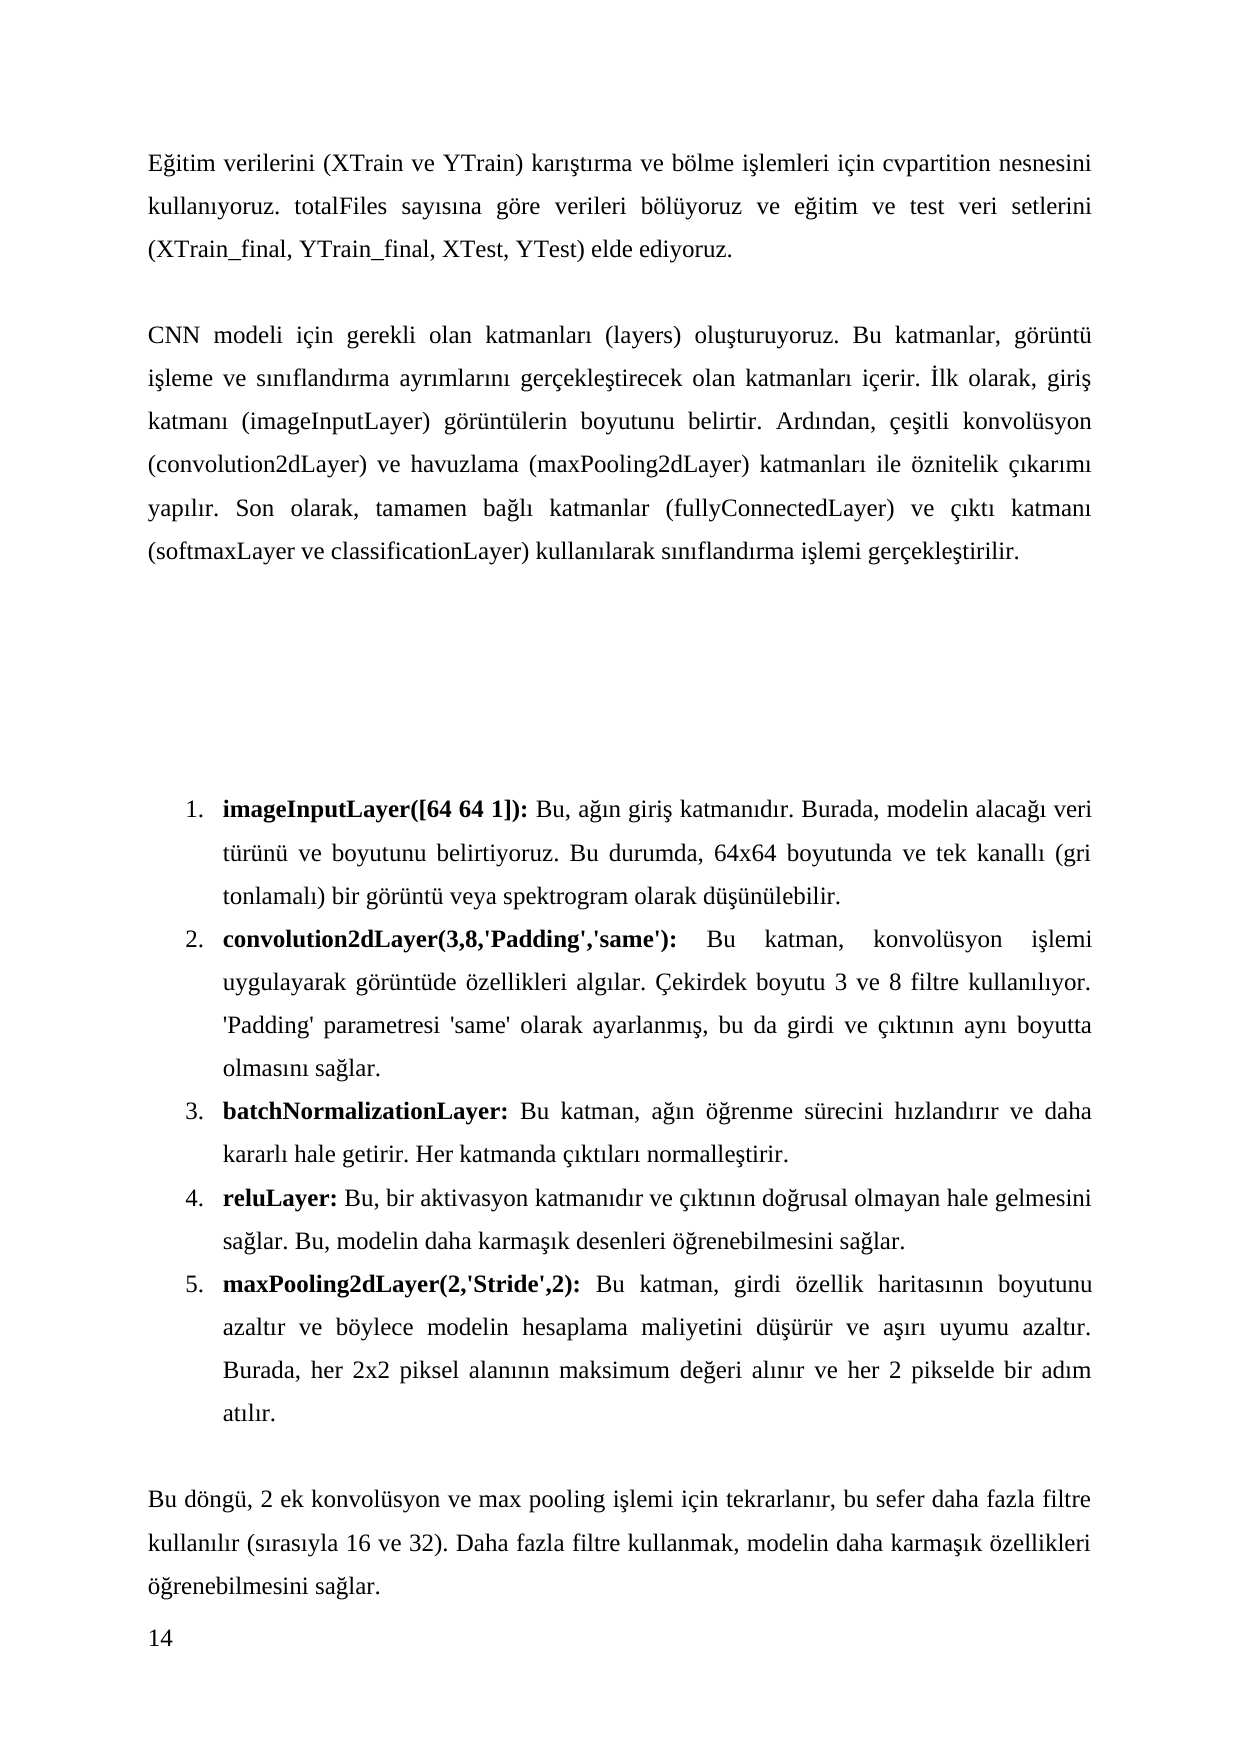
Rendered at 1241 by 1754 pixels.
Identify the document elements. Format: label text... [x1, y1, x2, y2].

text CNN modeli için gerekli olan katmanları (layers) oluşturuyoruz. Bu katmanlar, görüntü işleme ve sınıflandırma ayrımlarını gerçekleştirecek olan katmanları içerir. İlk olarak, giriş katmanı (imageInputLayer) görüntülerin boyutunu belirtir. Ardından, çeşitli konvolüsyon (convolution2dLayer) ve havuzlama (maxPooling2dLayer) katmanları ile öznitelik çıkarımı yapılır. Son olarak, tamamen bağlı katmanlar (fullyConnectedLayer) ve çıktı katmanı (softmaxLayer ve classificationLayer) kullanılarak sınıflandırma işlemi gerçekleştirilir. [148, 320, 1093, 564]
list maxPooling2dLayer(2,'Stride',2): Bu katman, girdi özellik haritasının boyutunu azaltır ve böylece modelin hesaplama maliyetini düşürür ve aşırı uyumu azaltır. Burada, her 2x2 piksel alanının maksimum değeri alınır ve her 2 pikselde bir adım atılır. [185, 1269, 1093, 1427]
list reluLayer: Bu, bir aktivasyon katmanıdır ve çıktının doğrusal olmayan hale gelmesini sağlar. Bu, modelin daha karmaşık desenleri öğrenebilmesini sağlar. [185, 1183, 1093, 1254]
text Eğitim verilerini (XTrain ve YTrain) karıştırma ve bölme işlemleri için cvpartition nesnesini kullanıyoruz. totalFiles sayısına göre verileri bölüyoruz ve eğitim ve test veri setlerini (XTrain_final, YTrain_final, XTest, YTest) elde ediyoruz. [148, 148, 1093, 263]
list convolution2dLayer(3,8,'Padding','same'): Bu katman, konvolüsyon işlemi uygulayarak görüntüde özellikleri algılar. Çekirdek boyutu 3 ve 8 filtre kullanılıyor. 'Padding' parametresi 'same' olarak ayarlanmış, bu da girdi ve çıktının aynı boyutta olmasını sağlar. [185, 924, 1093, 1082]
text Bu döngü, 2 ek konvolüsyon ve max pooling işlemi için tekrarlanır, bu sefer daha fazla filtre kullanılır (sırasıyla 16 ve 32). Daha fazla filtre kullanmak, modelin daha karmaşık özellikleri öğrenebilmesini sağlar. [148, 1484, 1093, 1599]
list batchNormalizationLayer: Bu katman, ağın öğrenme sürecini hızlandırır ve daha kararlı hale getirir. Her katmanda çıktıları normalleştirir. [185, 1096, 1093, 1168]
list imageInputLayer([64 64 1]): Bu, ağın giriş katmanıdır. Burada, modelin alacağı veri türünü ve boyutunu belirtiyoruz. Bu durumda, 64x64 boyutunda ve tek kanallı (gri tonlamalı) bir görüntü veya spektrogram olarak düşünülebilir. [185, 794, 1093, 909]
